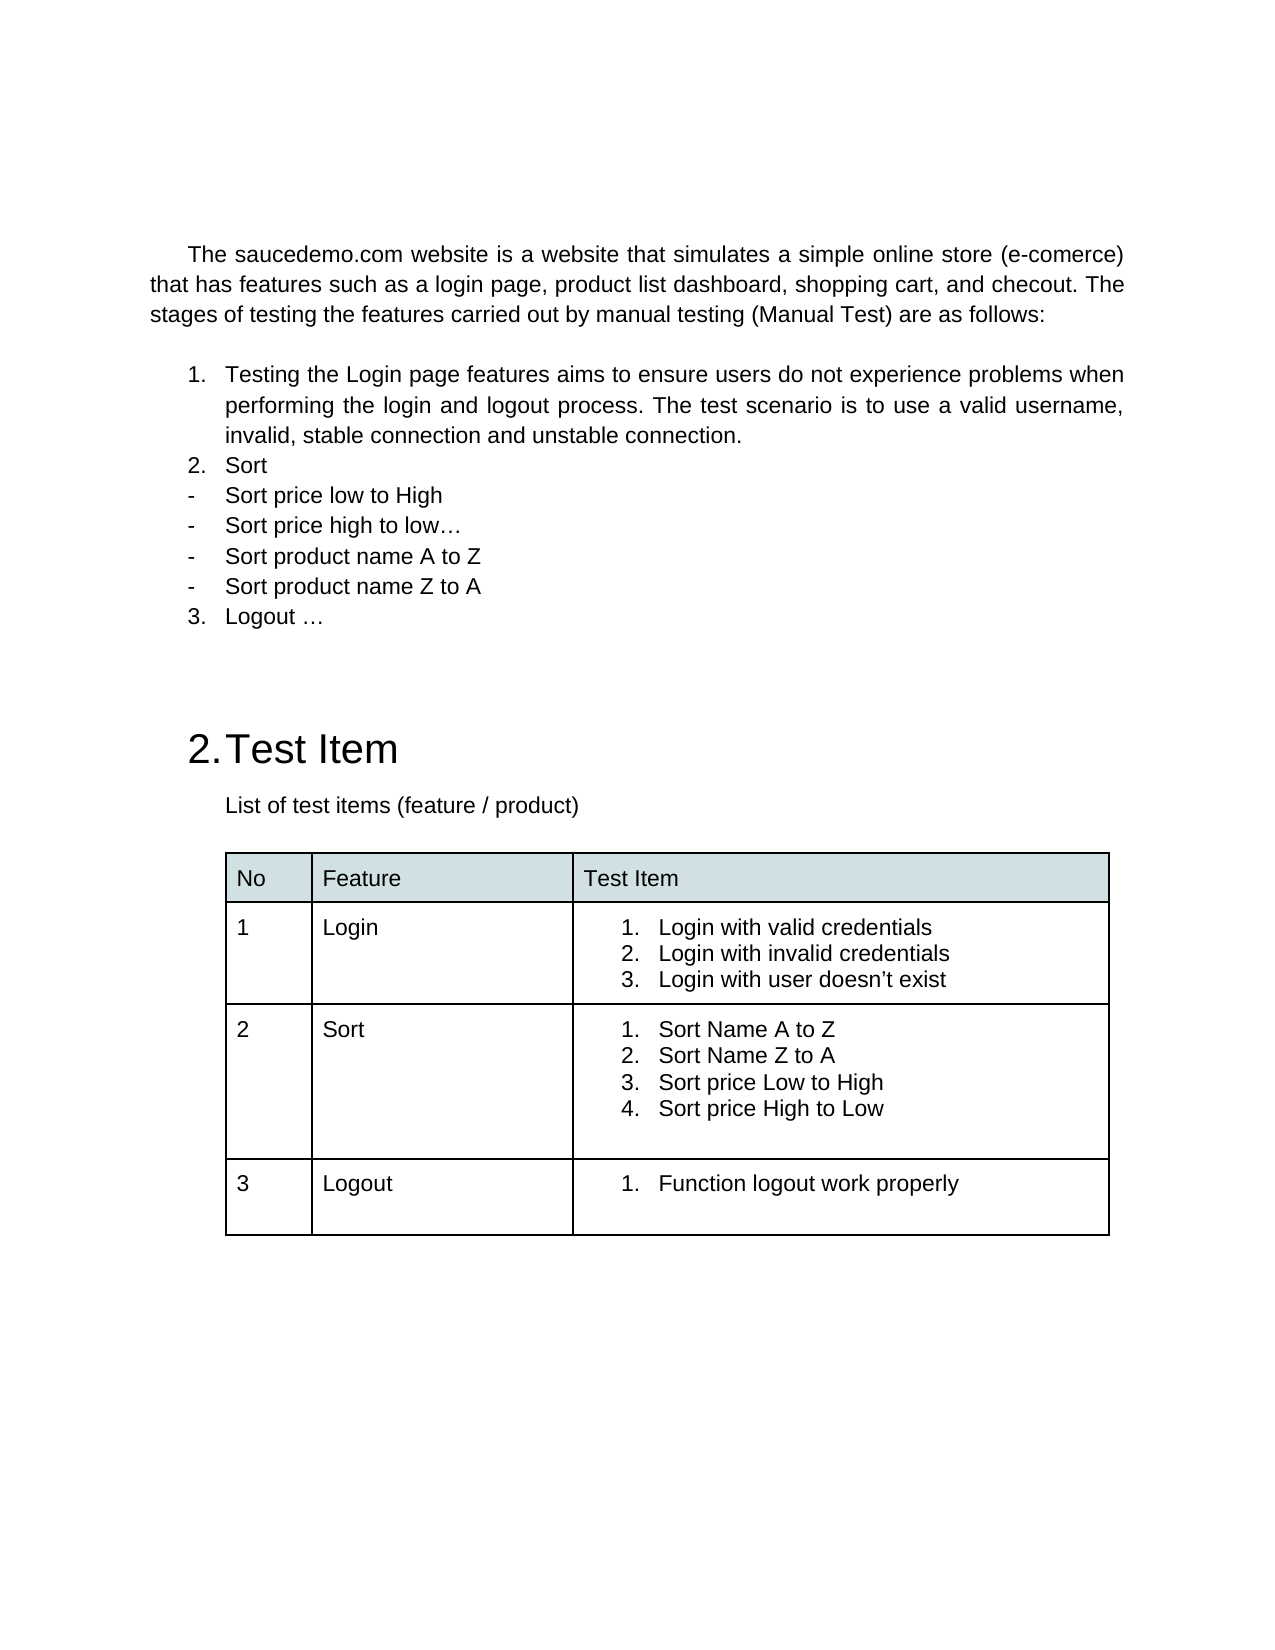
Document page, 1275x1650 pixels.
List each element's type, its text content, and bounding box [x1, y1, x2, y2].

table_cell Sort Name A to Z Sort Name Z to A Sort price Low to High Sort price High to Low [574, 1005, 1108, 1158]
subtitle Test Item [187, 724, 1125, 772]
list Sort price high to low… [187, 512, 1125, 539]
table_cell Logout [313, 1160, 572, 1233]
table_cell Function logout work properly [574, 1160, 1108, 1233]
table_cell Login [313, 903, 572, 1003]
list Sort price low to High [187, 482, 1125, 509]
text The saucedemo.com website is a website that simulates a simple online store (e-comerce) that has features such as a login page, product list dashboard, shopping cart, and checout. The stages of testing the features carried out by manual testing (Manual Test) are as follows: [150, 241, 1125, 327]
table_cell Login with valid credentials Login with invalid credentials Login with user doesn’t exist [574, 903, 1108, 1003]
table_header Feature [313, 854, 572, 901]
list Testing the Login page features aims to ensure users do not experience problems when performing the login and logout process. The test scenario is to use a valid username, invalid, stable connection and unstable connection. [187, 361, 1125, 448]
table_header No [227, 854, 311, 901]
table_cell 1 [227, 903, 311, 1003]
table_cell 2 [227, 1005, 311, 1158]
list Sort product name A to Z [187, 543, 1125, 569]
list Logout … [187, 603, 1125, 629]
list Sort product name Z to A [187, 573, 1125, 599]
text List of test items (feature / product) [225, 792, 1125, 818]
table_header Test Item [574, 854, 1108, 901]
table_cell 3 [227, 1160, 311, 1233]
list Sort [187, 452, 1125, 478]
table_cell Sort [313, 1005, 572, 1158]
